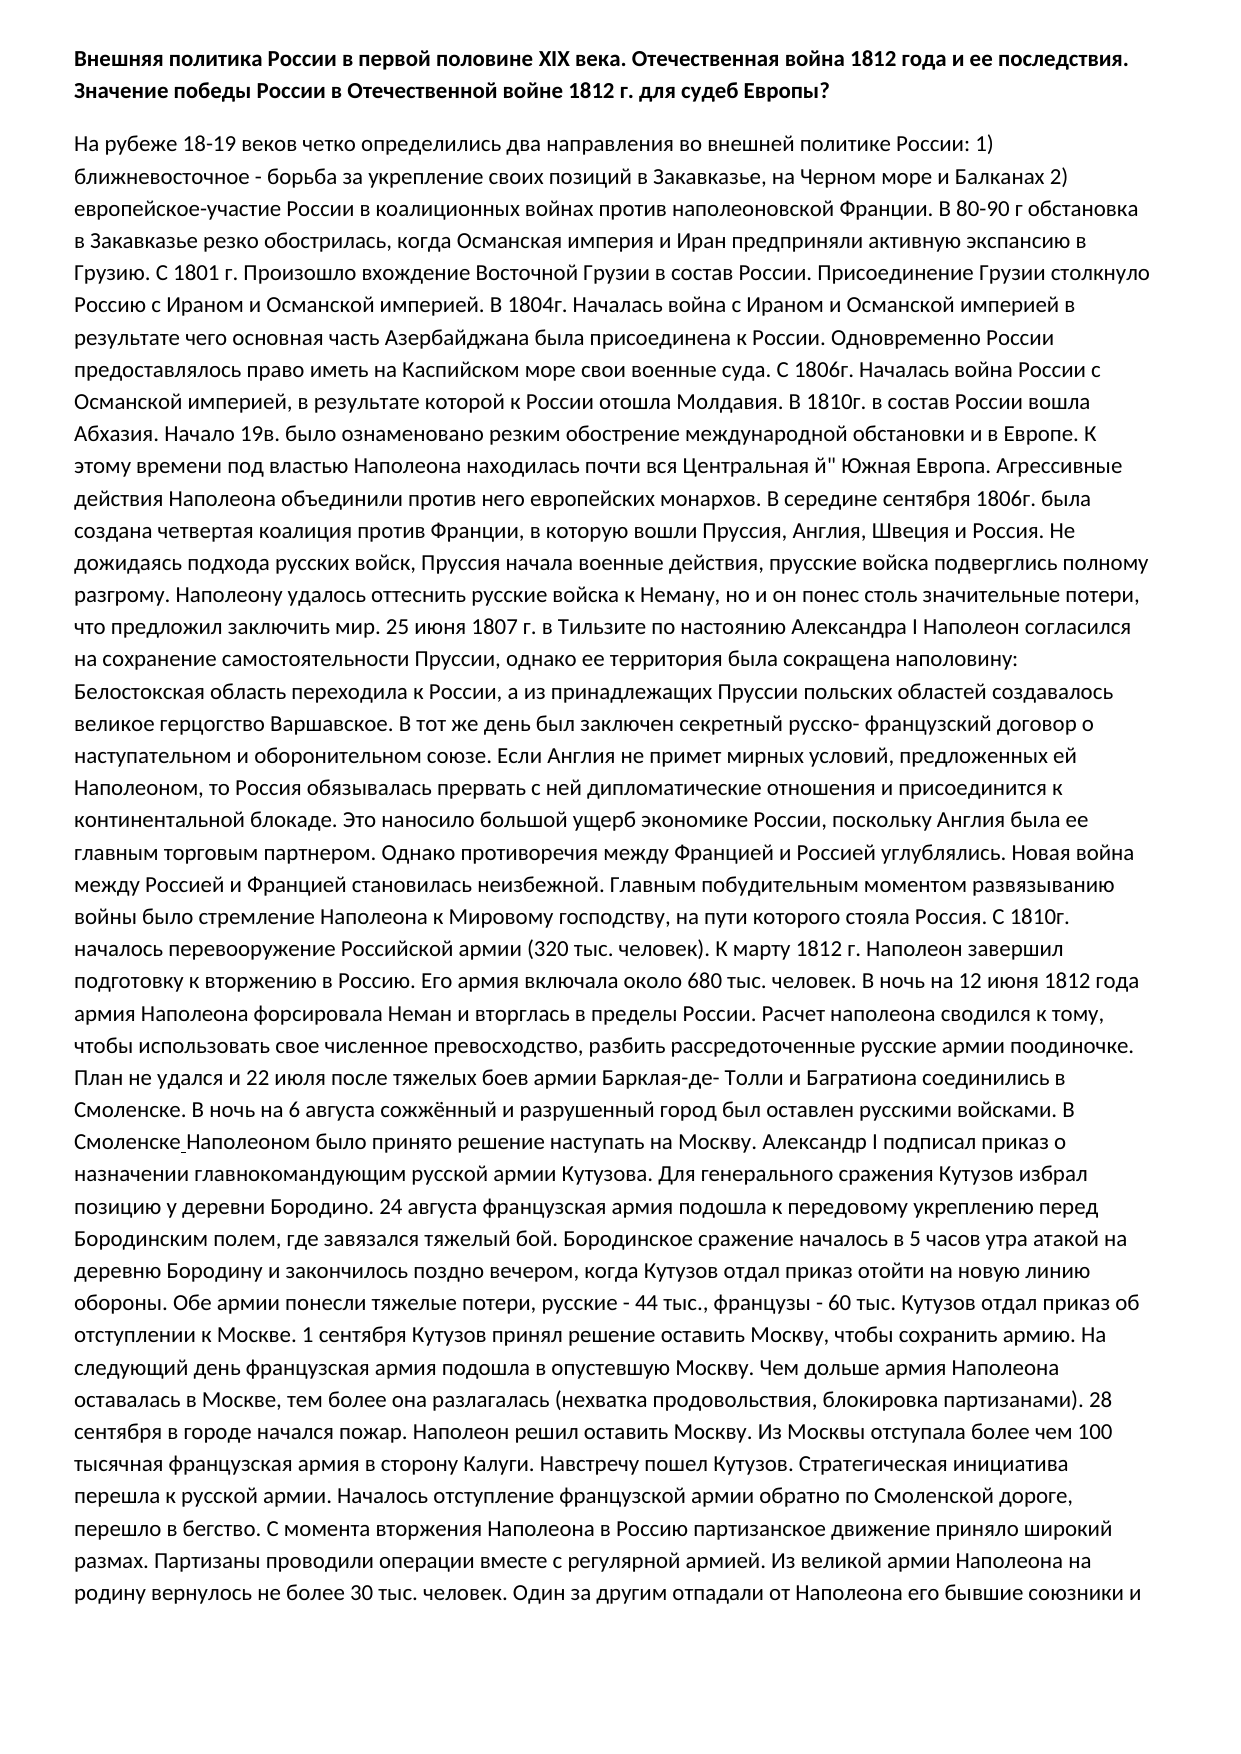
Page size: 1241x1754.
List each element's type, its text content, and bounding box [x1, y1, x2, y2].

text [74, 129, 1152, 1606]
text Внешняя политика России в первой половине XIX века. Отечественная война 1812 года и ее последствия. Значение победы России в Отечественной войне 1812 г. для судеб Европы? [74, 44, 1152, 104]
